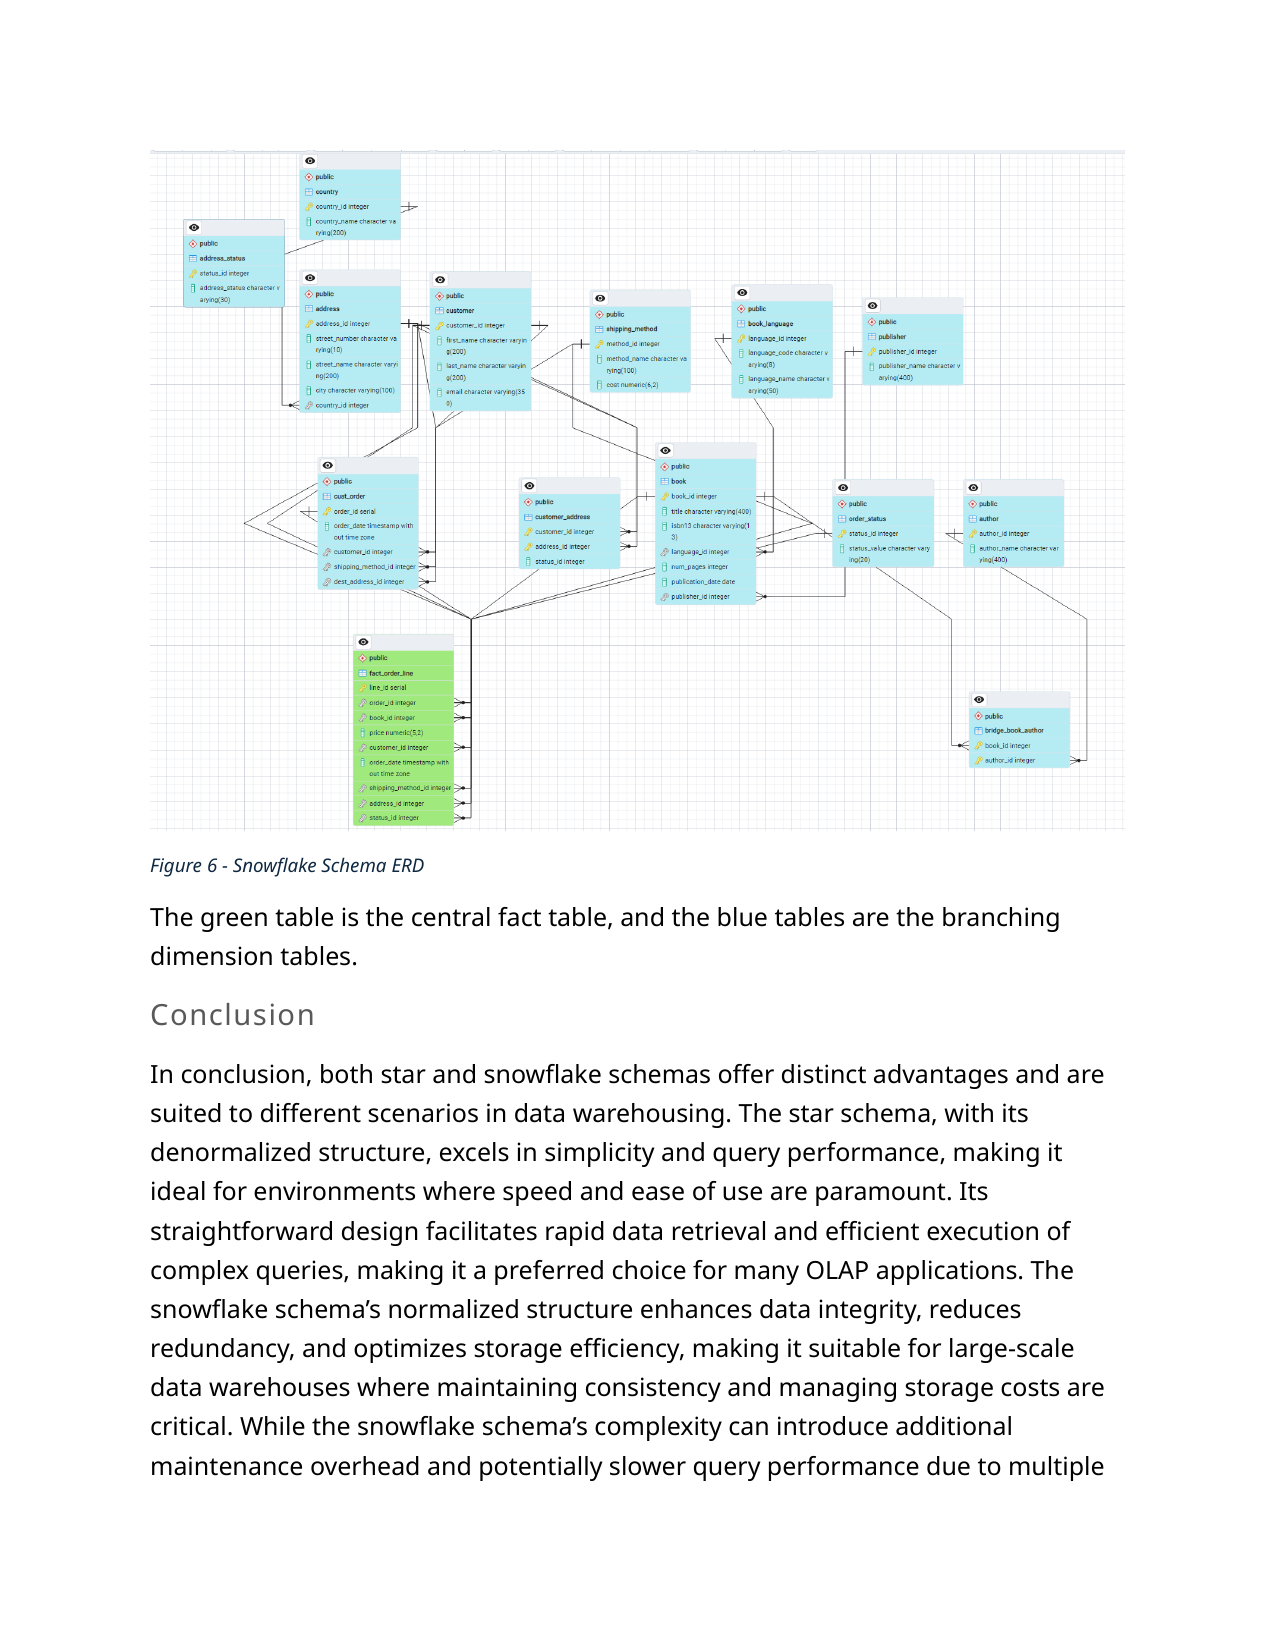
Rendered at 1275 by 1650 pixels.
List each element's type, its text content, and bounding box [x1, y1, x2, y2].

text The green table is the central fact table, and the blue tables are the branching dimension tables. [150, 899, 1125, 972]
text Figure 6 - Snowflake Schema ERD [150, 853, 1125, 878]
subtitle Conclusion [150, 994, 1125, 1034]
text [150, 1056, 1125, 1482]
picture [150, 150, 1125, 831]
